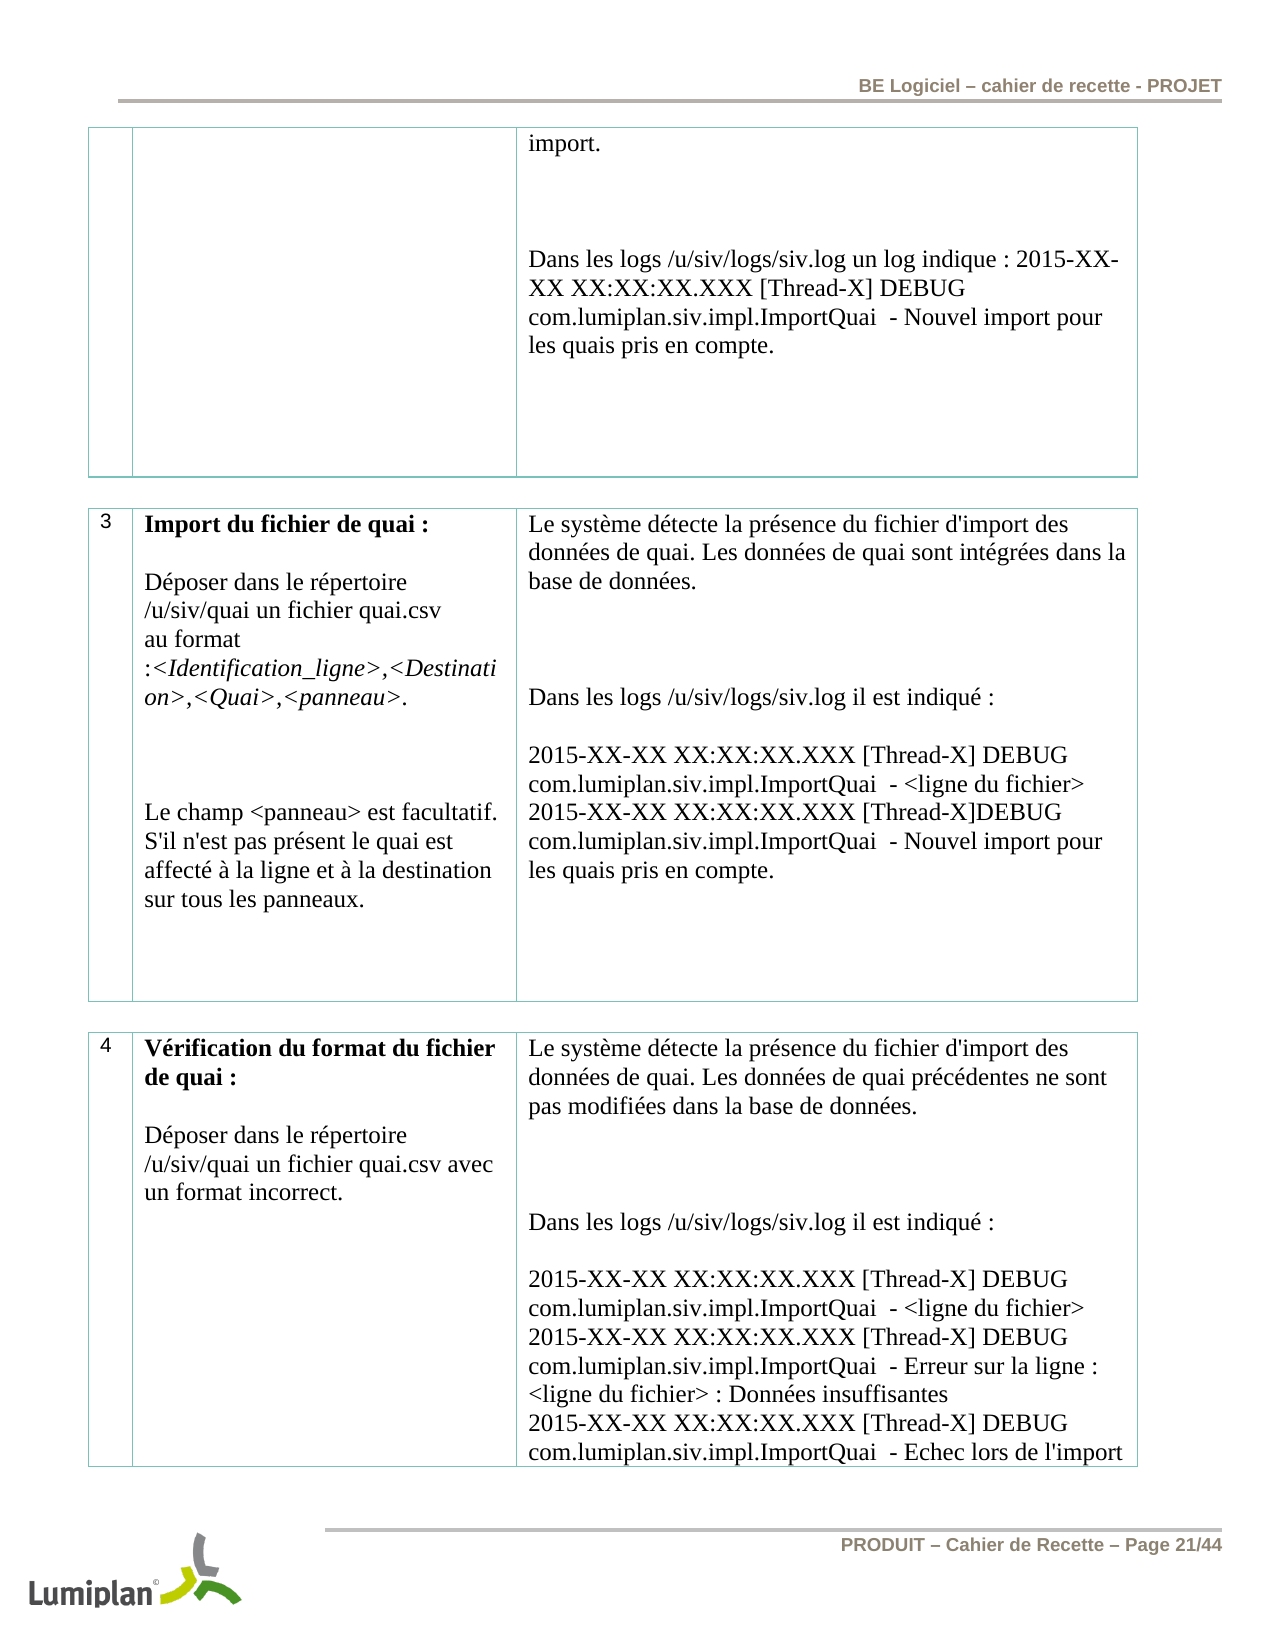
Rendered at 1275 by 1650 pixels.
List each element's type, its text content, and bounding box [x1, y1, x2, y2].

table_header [133, 128, 516, 476]
picture [22, 1526, 248, 1615]
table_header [517, 128, 1137, 476]
table_header 2 [89, 128, 132, 476]
table_header Le système détecte la présence du fichier d'import des données de quai. Les données de quai sont intégrées dans la base de données. Dans les logs /u/siv/logs/siv.log il est indiqué : 2015-XX-XX XX:XX:XX.XXX [Thread-X] DEBUG com.lumiplan.siv.impl.ImportQuai - <ligne du fichier> 2015-XX-XX XX:XX:XX.XXX [Thread-X]DEBUG com.lumiplan.siv.impl.ImportQuai - Nouvel import pour les quais pris en compte. [517, 509, 1137, 1001]
table_header Import du fichier de quai : Déposer dans le répertoire /u/siv/quai un fichier quai.csv au format :<Identification_ligne>,<Destination>,<Quai>,<panneau>. Le champ <panneau> est facultatif. S'il n'est pas présent le quai est affecté à la ligne et à la destination sur tous les panneaux. [133, 509, 516, 1001]
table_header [133, 1033, 516, 1466]
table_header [517, 1033, 1137, 1466]
table_header 4 [89, 1033, 132, 1466]
table_header 3 [89, 509, 132, 1001]
